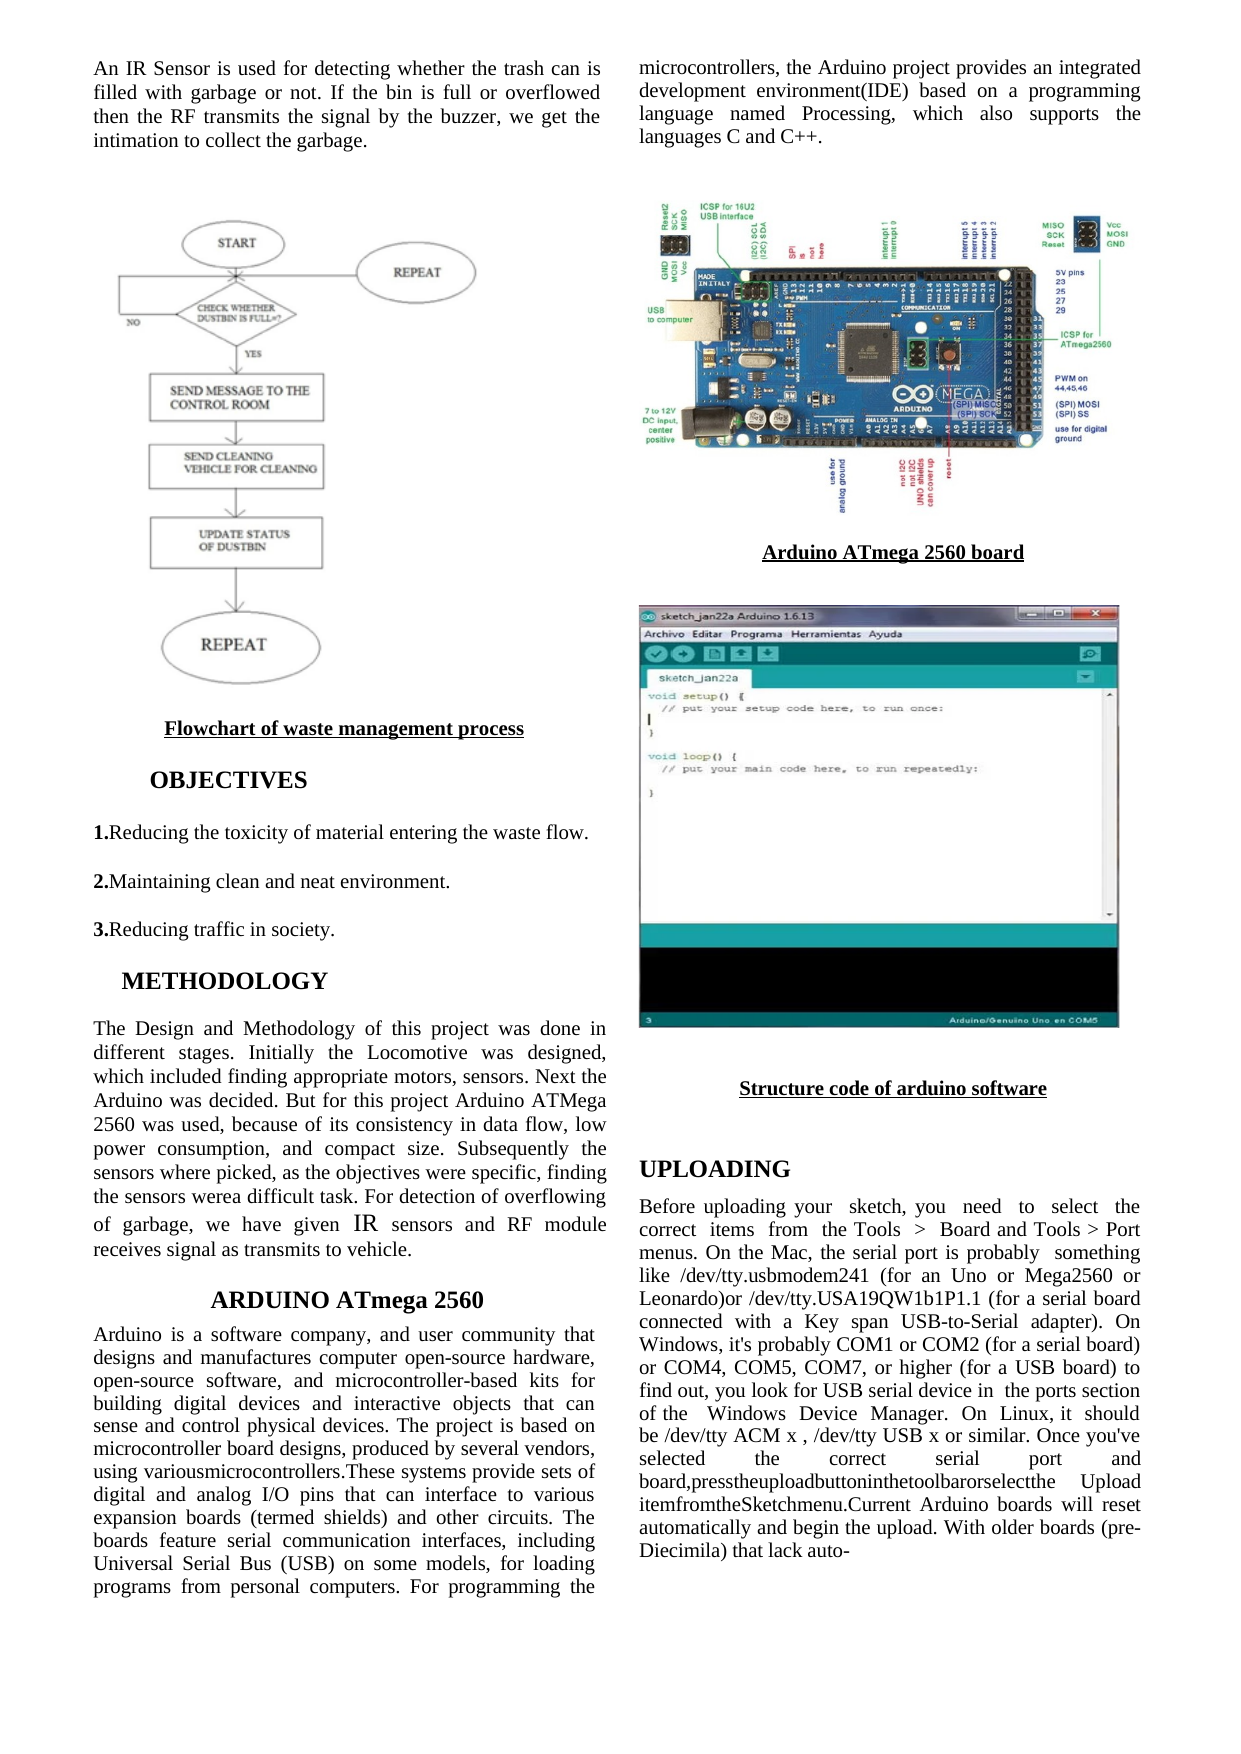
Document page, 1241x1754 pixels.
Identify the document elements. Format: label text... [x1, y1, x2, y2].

picture [638, 605, 1120, 1028]
list OBJECTIVES [149, 765, 606, 793]
picture [638, 200, 1146, 516]
text Arduino ATmega 2560 board [639, 539, 1147, 564]
text Flowchart of waste management process [93, 716, 595, 740]
list UPLOADING [639, 1154, 1147, 1183]
text The Design and Methodology of this project was done in different stages. Initially the Locomotive was designed, which included finding appropriate motors, sensors. Next the Arduino was decided. But for this project Arduino ATMega 2560 was used, because of its consistency in data flow, low power consumption, and compact size. Subsequently the sensors where picked, as the objectives were specific, finding the sensors werea difficult task. For detection of overflowing of garbage, we have given IR sensors and RF module receives signal as transmits to vehicle. [93, 1016, 607, 1261]
text 3.Reducing traffic in society. [93, 917, 606, 941]
picture [93, 193, 505, 704]
text Before uploading your sketch, you need to select the correct items from the Tools > Board and Tools > Port menus. On the Mac, the serial port is probably something like /dev/tty.usbmodem241 (for an Uno or Mega2560 or Leonardo)or /dev/tty.USA19QW1b1P1.1 (for a serial board connected with a Key span USB-to-Serial adapter). On Windows, it's probably COM1 or COM2 (for a serial board) or COM4, COM5, COM7, or higher (for a USB board) to find out, you look for USB serial device in the ports section of the Windows Device Manager. On Linux, it should be /dev/tty ACM x , /dev/tty USB x or similar. Once you've selected the correct serial port and board,presstheuploadbuttoninthetoolbarorselectthe Upload itemfromtheSketchmenu.Current Arduino boards will reset automatically and begin the upload. With older boards (pre- Diecimila) that lack auto- [639, 1195, 1141, 1562]
text METHODOLOGY [93, 966, 601, 995]
text 2.Maintaining clean and neat environment. [93, 869, 606, 893]
list Structure code of arduino software [639, 1076, 1147, 1100]
text ARDUINO ATmega 2560 [93, 1285, 601, 1314]
text 1.Reducing the toxicity of material entering the waste flow. [93, 820, 606, 844]
text Arduino is a software company, and user community that designs and manufactures computer open-source hardware, open-source software, and microcontroller-based kits for building digital devices and interactive objects that can sense and control physical devices. The project is based on microcontroller board designs, produced by several vendors, using variousmicrocontrollers.These systems provide sets of digital and analog I/O pins that can interface to various expansion boards (termed shields) and other circuits. The boards feature serial communication interfaces, including Universal Serial Bus (USB) on some models, for loading programs from personal computers. For programming the microcontrollers, the Arduino project provides an integrated development environment(IDE) based on a programming language named Processing, which also supports the languages C and C++. [93, 1323, 595, 1598]
